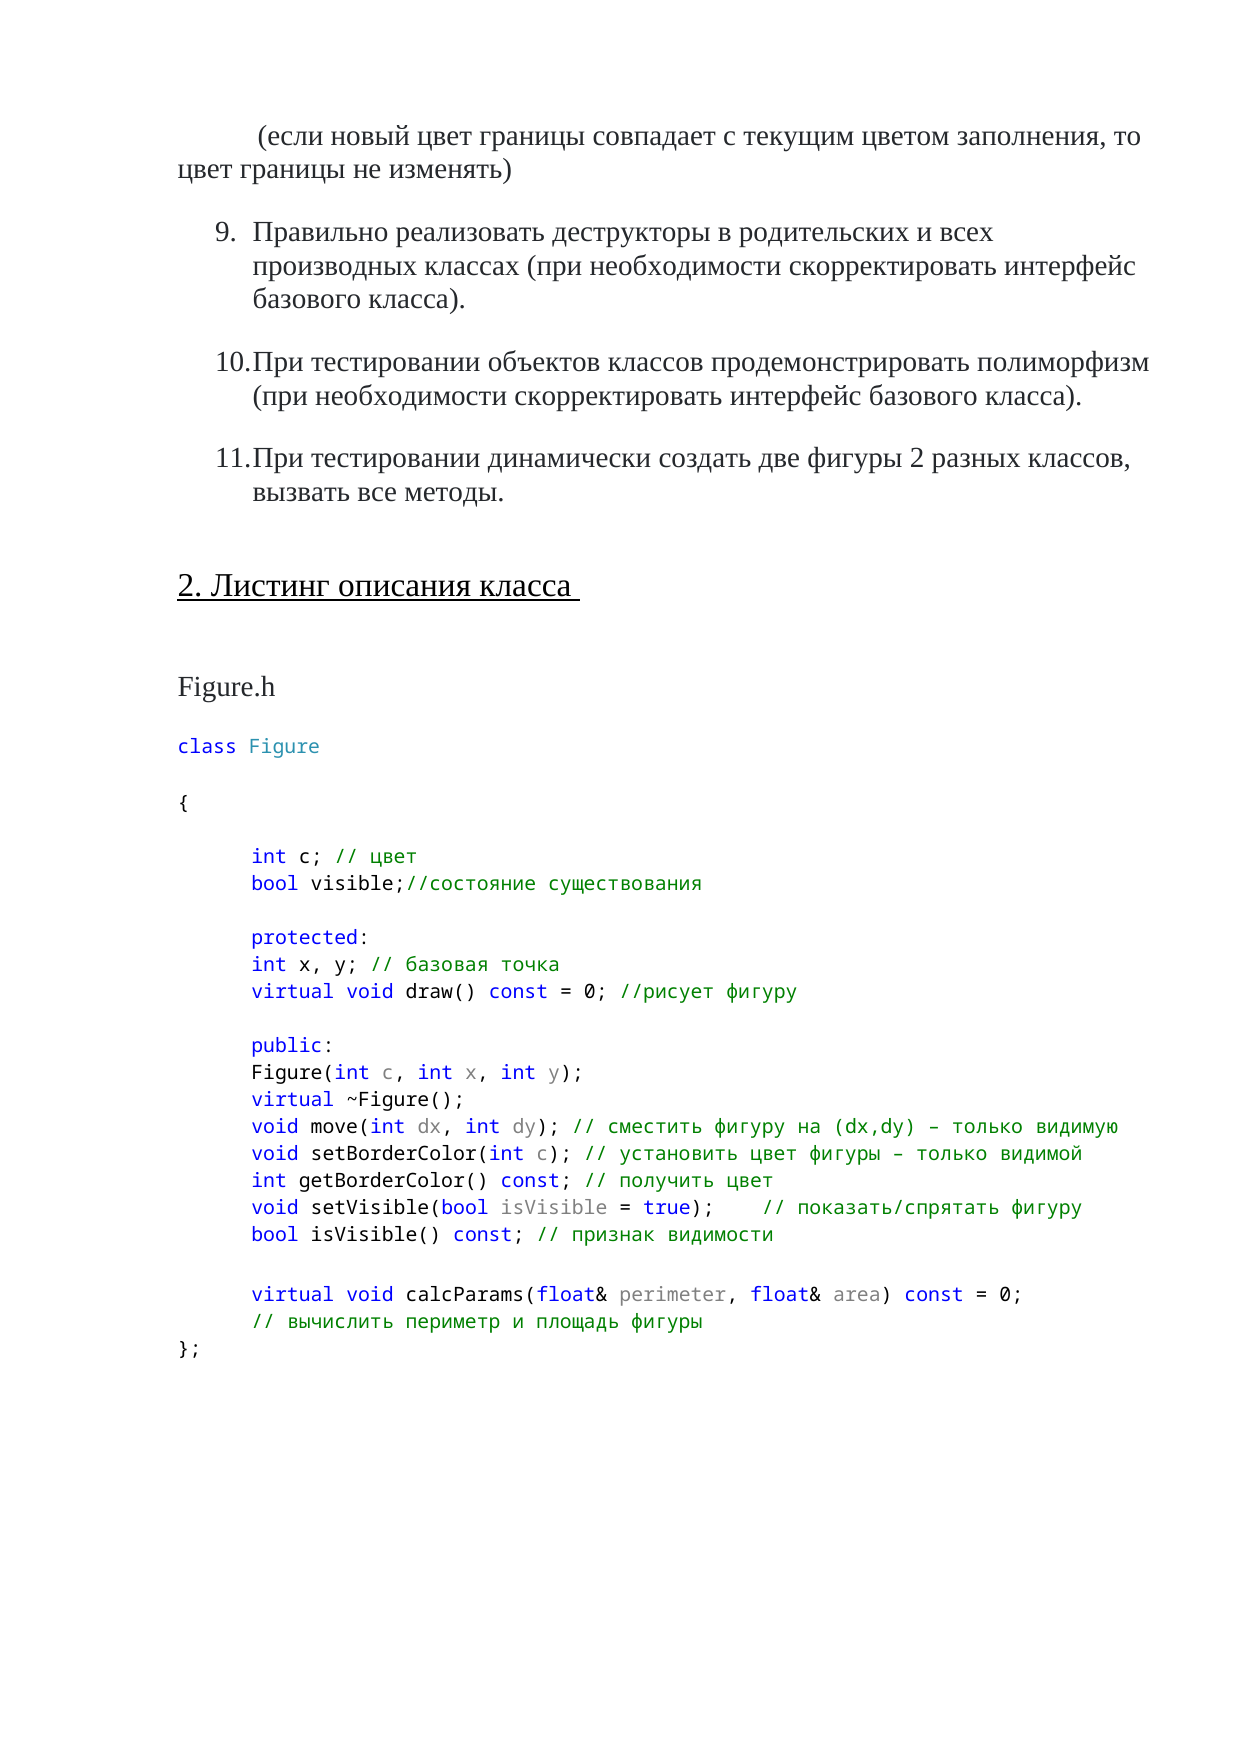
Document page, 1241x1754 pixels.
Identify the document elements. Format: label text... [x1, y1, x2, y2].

text virtual void calcParams(float& perimeter, float& area) const = 0; [177, 1281, 1152, 1307]
text int getBorderColor() const; // получить цвет [177, 1166, 1152, 1193]
text bool visible;//состояние существования [177, 869, 1152, 896]
text void setVisible(bool isVisible = true); // показать/спрятать фигуру [177, 1193, 1152, 1220]
text // вычислить периметр и площадь фигуры [177, 1307, 1152, 1334]
text void setBorderColor(int c); // установить цвет фигуры – только видимой [177, 1139, 1152, 1166]
text public: [177, 1031, 1152, 1058]
text bool isVisible() const; // признак видимости [177, 1220, 1152, 1247]
subtitle 2. Листинг описания класса [177, 565, 1152, 604]
text }; [177, 1334, 1152, 1361]
text int c; // цвет [177, 842, 1152, 869]
text protected: [177, 923, 1152, 950]
text Figure.h [177, 669, 1152, 703]
text { [177, 788, 1152, 815]
list Правильно реализовать деструкторы в родительских и всех производных классах (при необходимости скорректировать интерфейс базового класса). [215, 214, 1152, 315]
text virtual void draw() const = 0; //рисует фигуру [177, 977, 1152, 1004]
list При тестировании динамически создать две фигуры 2 разных классов, вызвать все методы. [215, 440, 1152, 536]
list При тестировании объектов классов продемонстрировать полиморфизм (при необходимости скорректировать интерфейс базового класса). [215, 344, 1152, 411]
text class Figure [177, 732, 1152, 759]
text virtual ~Figure(); [177, 1085, 1152, 1112]
text Figure(int c, int x, int y); [177, 1058, 1152, 1085]
text void move(int dx, int dy); // сместить фигуру на (dx,dy) – только видимую [177, 1112, 1152, 1139]
text int x, y; // базовая точка [177, 950, 1152, 977]
text (если новый цвет границы совпадает с текущим цветом заполнения, то цвет границы не изменять) [177, 118, 1152, 185]
